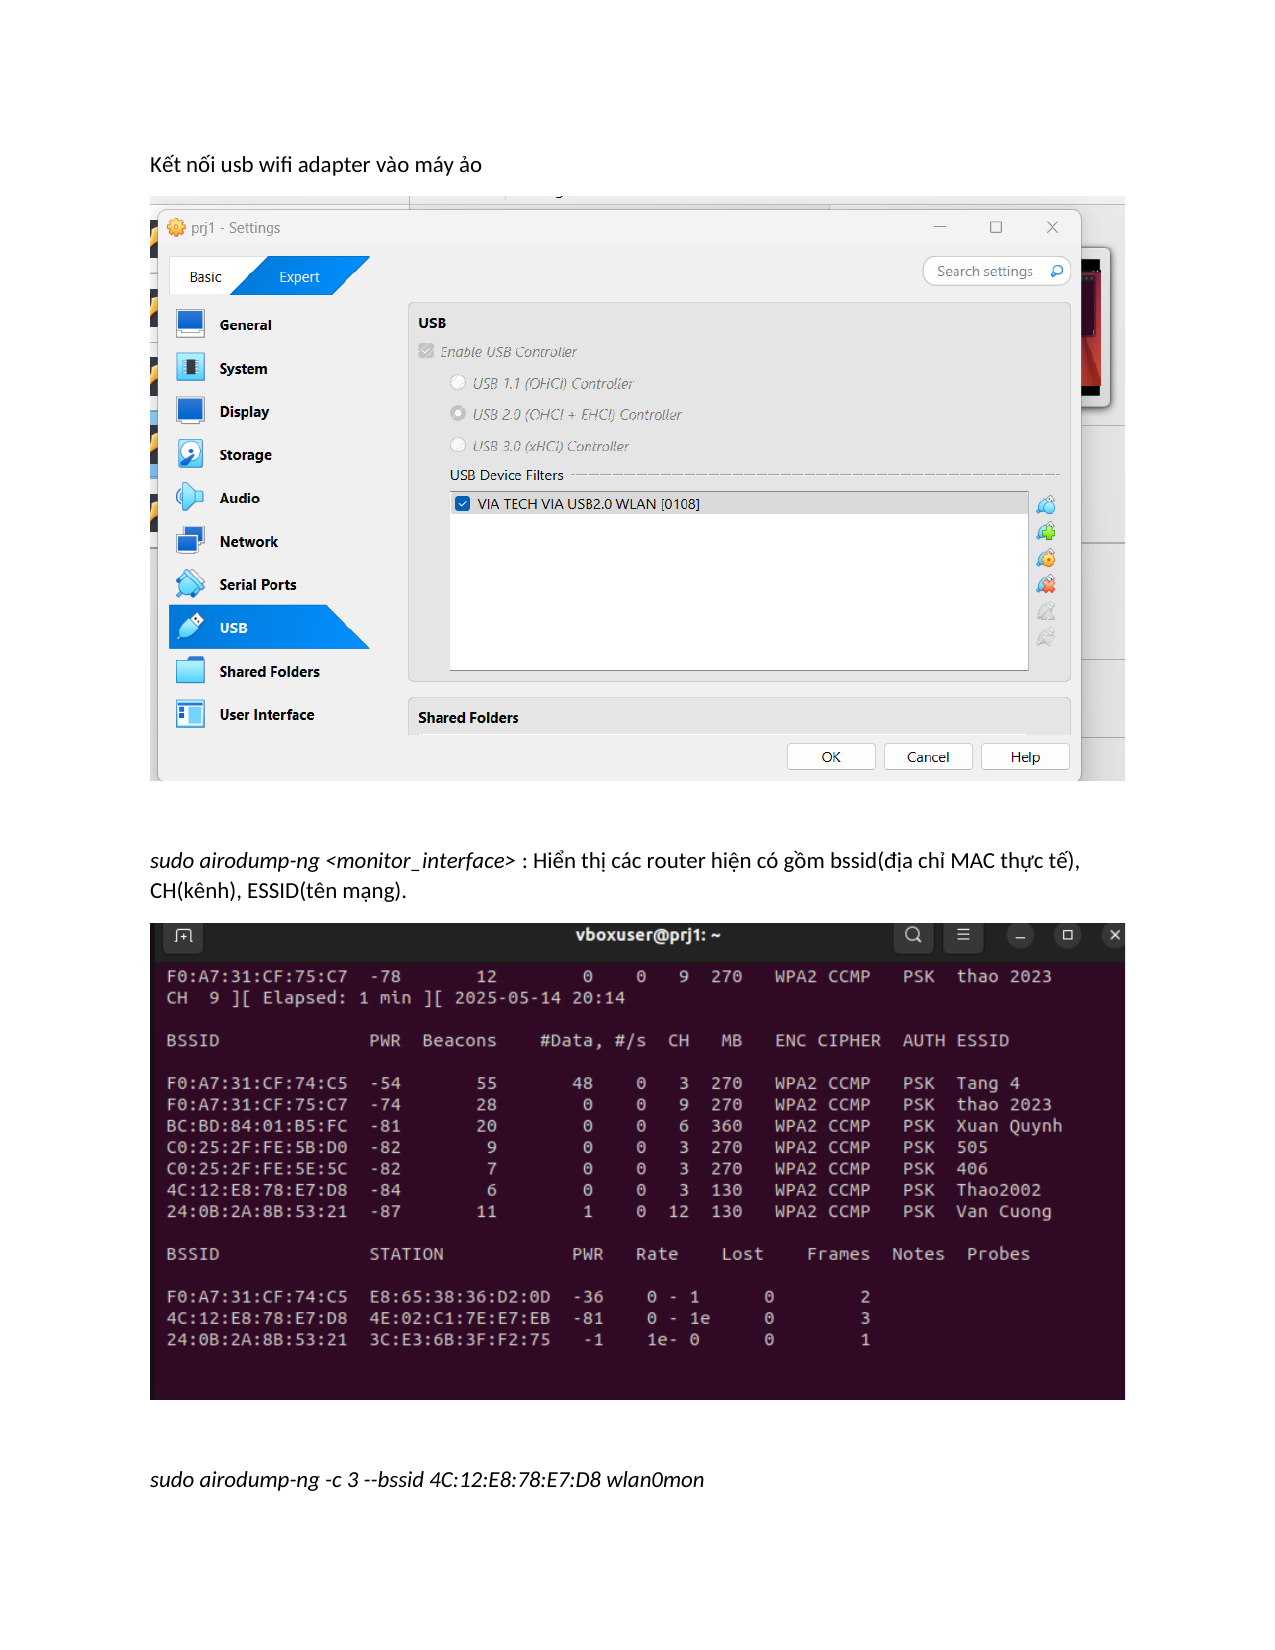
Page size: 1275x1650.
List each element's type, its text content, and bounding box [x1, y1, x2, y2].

text sudo airodump-ng <monitor_interface> : Hiển thị các router hiện có gồm bssid(địa chỉ MAC thực tế), CH(kênh), ESSID(tên mạng). [150, 846, 1125, 904]
picture [150, 923, 1125, 1400]
text Kết nối usb wifi adapter vào máy ảo [150, 150, 1125, 178]
text sudo airodump-ng -c 3 --bssid 4C:12:E8:78:E7:D8 wlan0mon [150, 1465, 1125, 1493]
picture [150, 196, 1125, 781]
